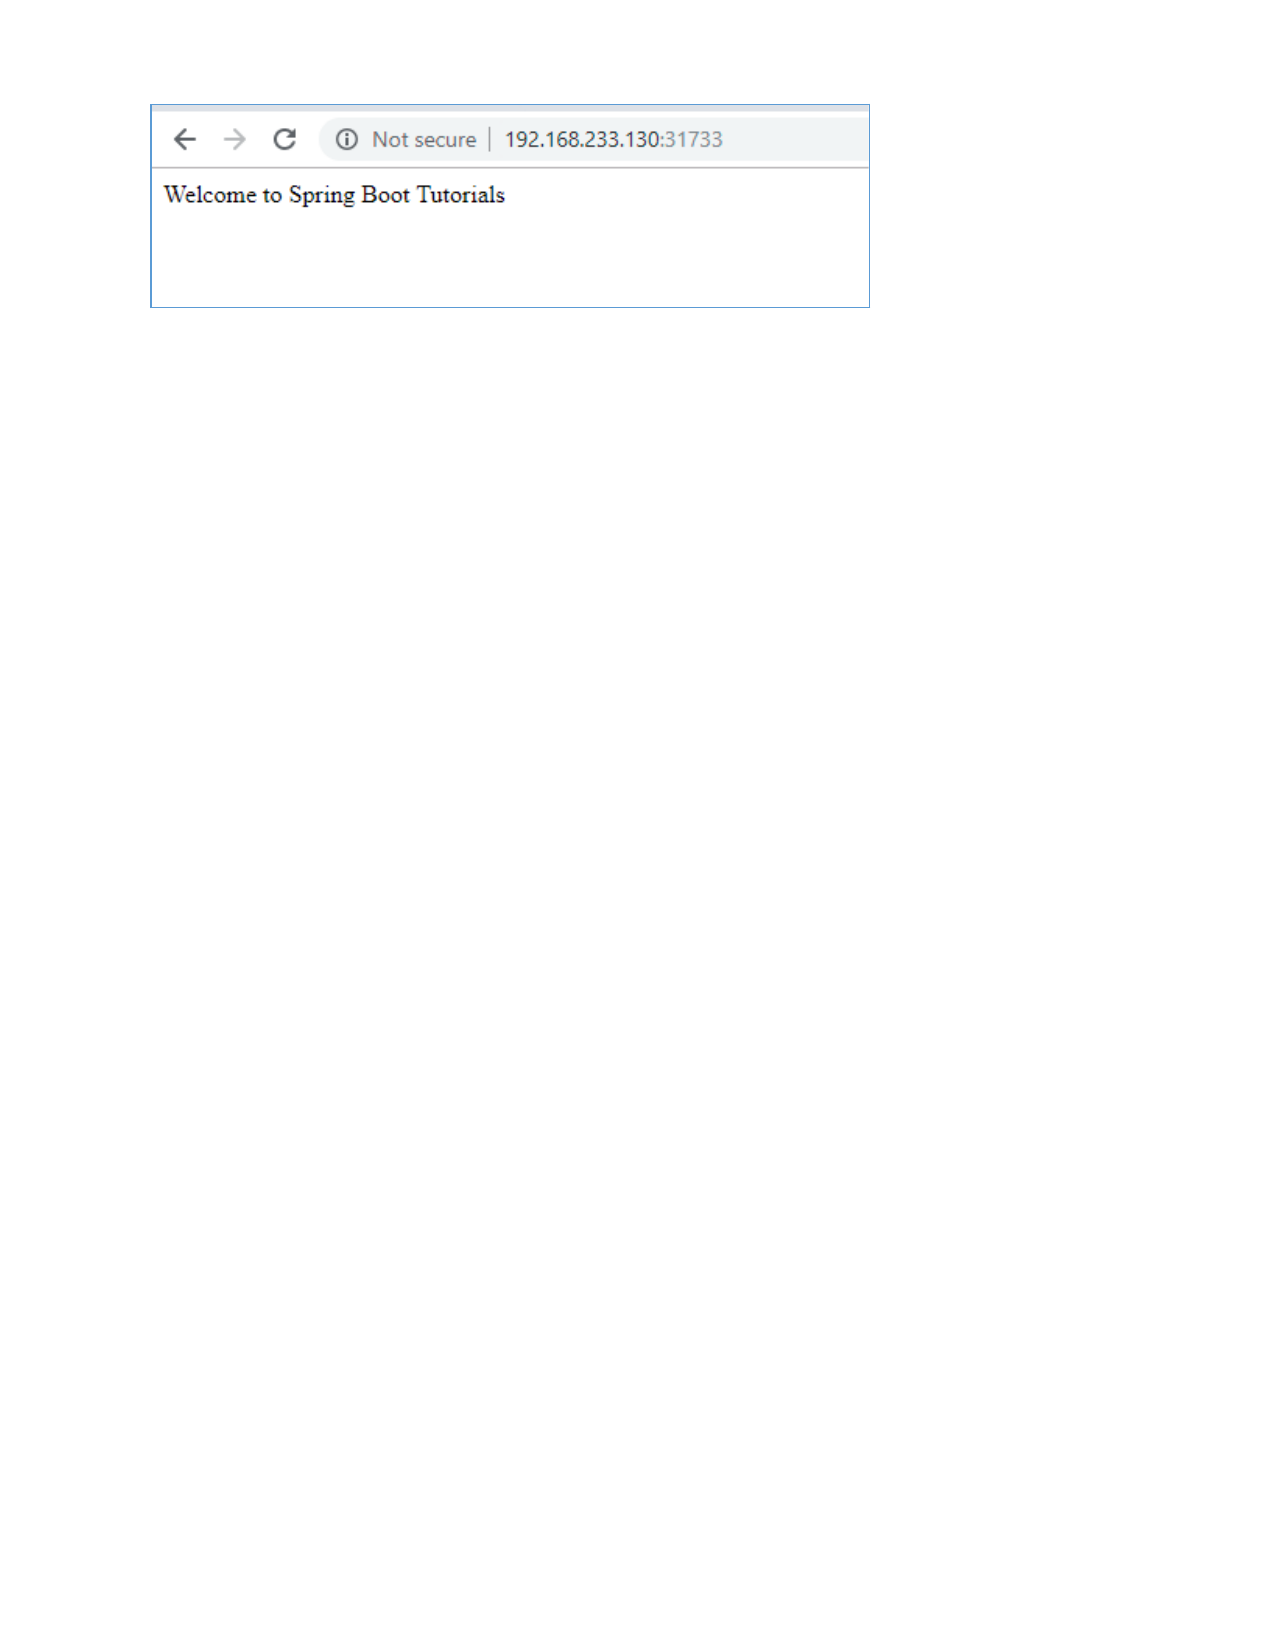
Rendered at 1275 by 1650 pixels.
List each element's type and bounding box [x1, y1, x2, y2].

picture [152, 105, 869, 307]
